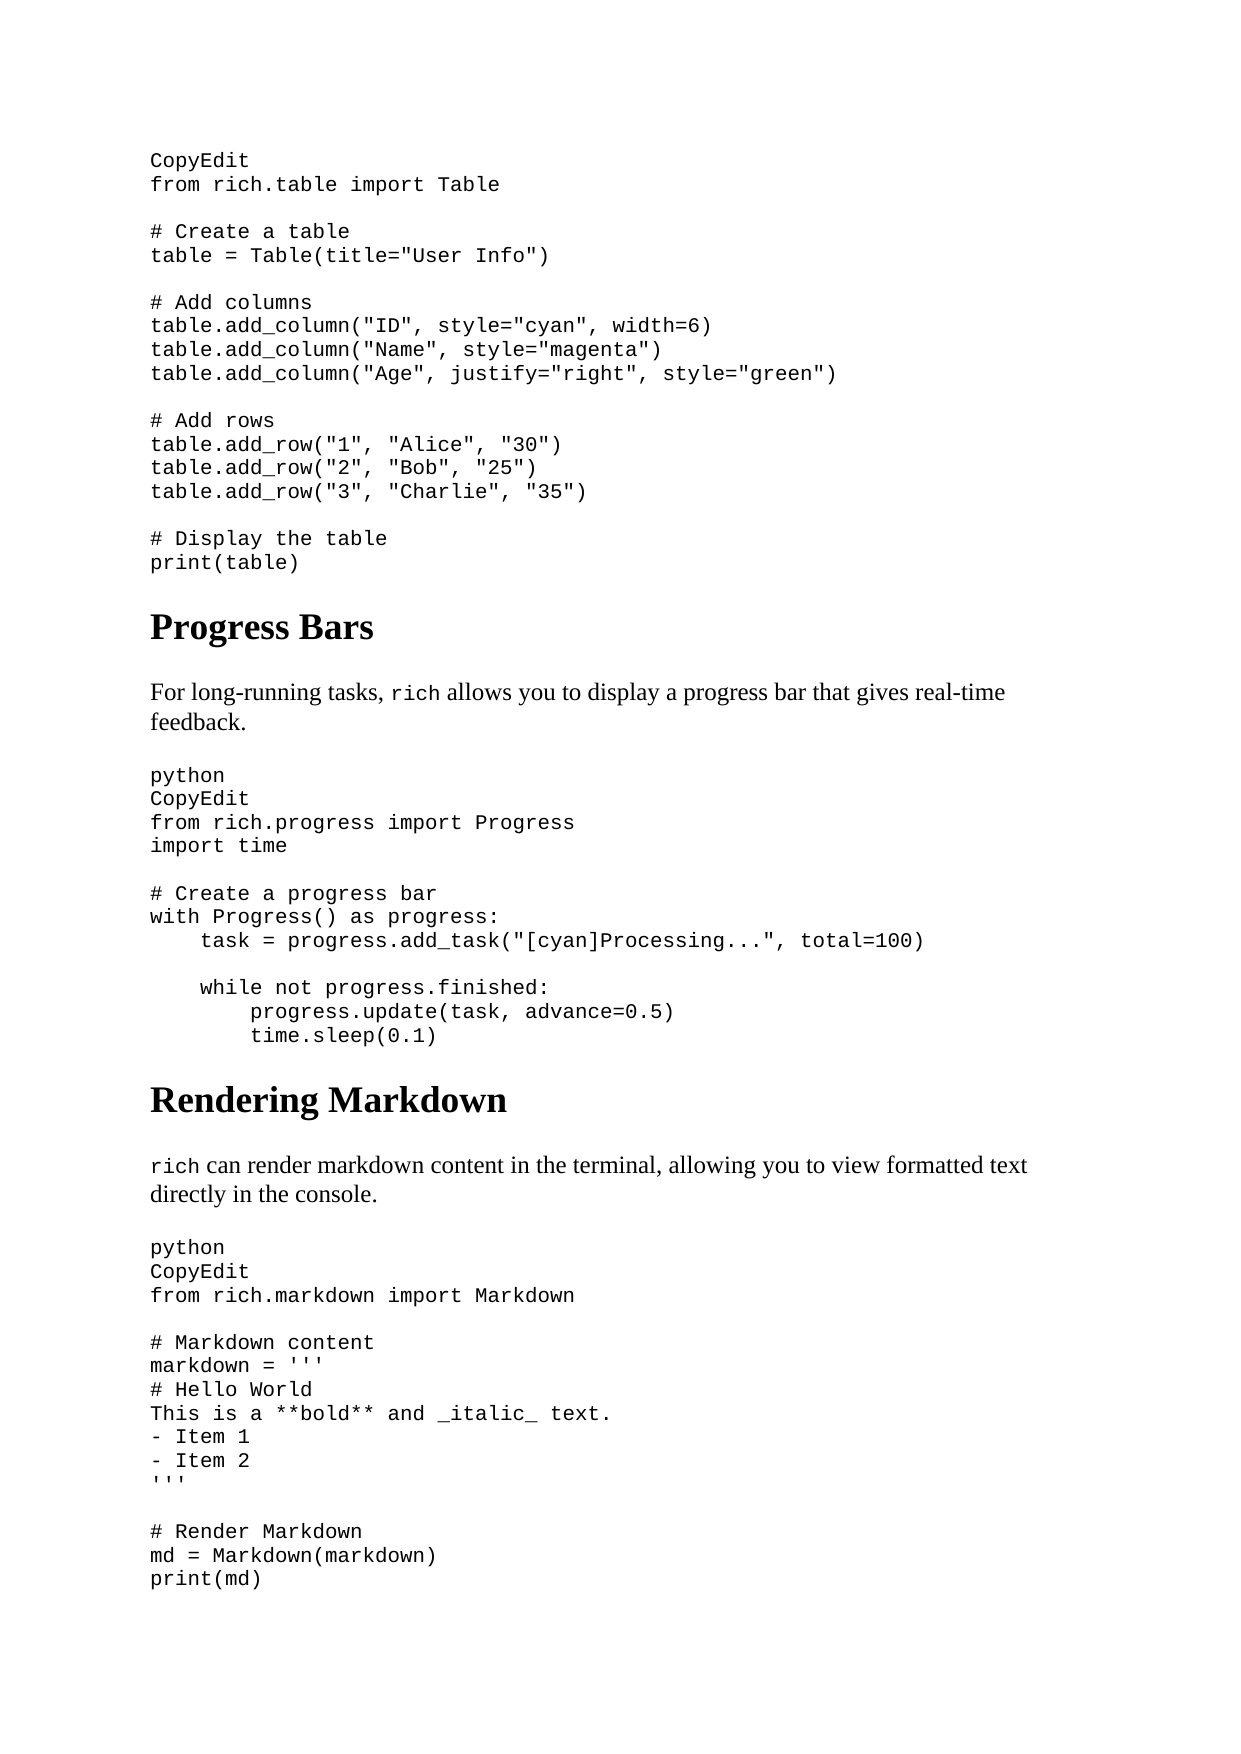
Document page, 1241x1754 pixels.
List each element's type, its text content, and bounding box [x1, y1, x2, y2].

text - Item 2 [150, 1450, 1090, 1474]
text CopyEdit [150, 1261, 1090, 1284]
text md = Markdown(markdown) [150, 1545, 1090, 1568]
text import time [150, 836, 1090, 859]
text from rich.table import Table [150, 174, 1090, 197]
text table = Table(title="User Info") [150, 244, 1090, 268]
text table.add_row("3", "Charlie", "35") [150, 481, 1090, 505]
text CopyEdit [150, 150, 1090, 174]
text # Render Markdown [150, 1521, 1090, 1545]
text table.add_row("2", "Bob", "25") [150, 457, 1090, 481]
text Rendering Markdown [150, 1077, 1090, 1121]
text This is a **bold** and _italic_ text. [150, 1403, 1090, 1426]
text print(table) [150, 552, 1090, 576]
text # Add columns [150, 292, 1090, 316]
text # Create a progress bar [150, 883, 1090, 906]
text from rich.progress import Progress [150, 812, 1090, 836]
text table.add_column("ID", style="cyan", width=6) [150, 316, 1090, 339]
text with Progress() as progress: [150, 906, 1090, 930]
text table.add_column("Age", justify="right", style="green") [150, 363, 1090, 386]
text rich can render markdown content in the terminal, allowing you to view formatted text directly in the console. [150, 1150, 1090, 1208]
text - Item 1 [150, 1426, 1090, 1450]
text task = progress.add_task("[cyan]Processing...", total=100) [150, 930, 1090, 954]
text python [150, 1237, 1090, 1261]
text # Markdown content [150, 1332, 1090, 1356]
text ''' [150, 1474, 1090, 1497]
text print(md) [150, 1568, 1090, 1592]
text # Add rows [150, 410, 1090, 434]
text # Display the table [150, 528, 1090, 552]
text CopyEdit [150, 788, 1090, 812]
text Progress Bars [150, 605, 1090, 648]
text while not progress.finished: [150, 977, 1090, 1001]
text table.add_row("1", "Alice", "30") [150, 434, 1090, 457]
text table.add_column("Name", style="magenta") [150, 339, 1090, 363]
text from rich.markdown import Markdown [150, 1284, 1090, 1308]
text time.sleep(0.1) [150, 1025, 1090, 1048]
text For long-running tasks, rich allows you to display a progress bar that gives real-time feedback. [150, 677, 1090, 735]
text progress.update(task, advance=0.5) [150, 1001, 1090, 1025]
text # Hello World [150, 1379, 1090, 1403]
text # Create a table [150, 221, 1090, 244]
text python [150, 764, 1090, 788]
text markdown = ''' [150, 1356, 1090, 1379]
